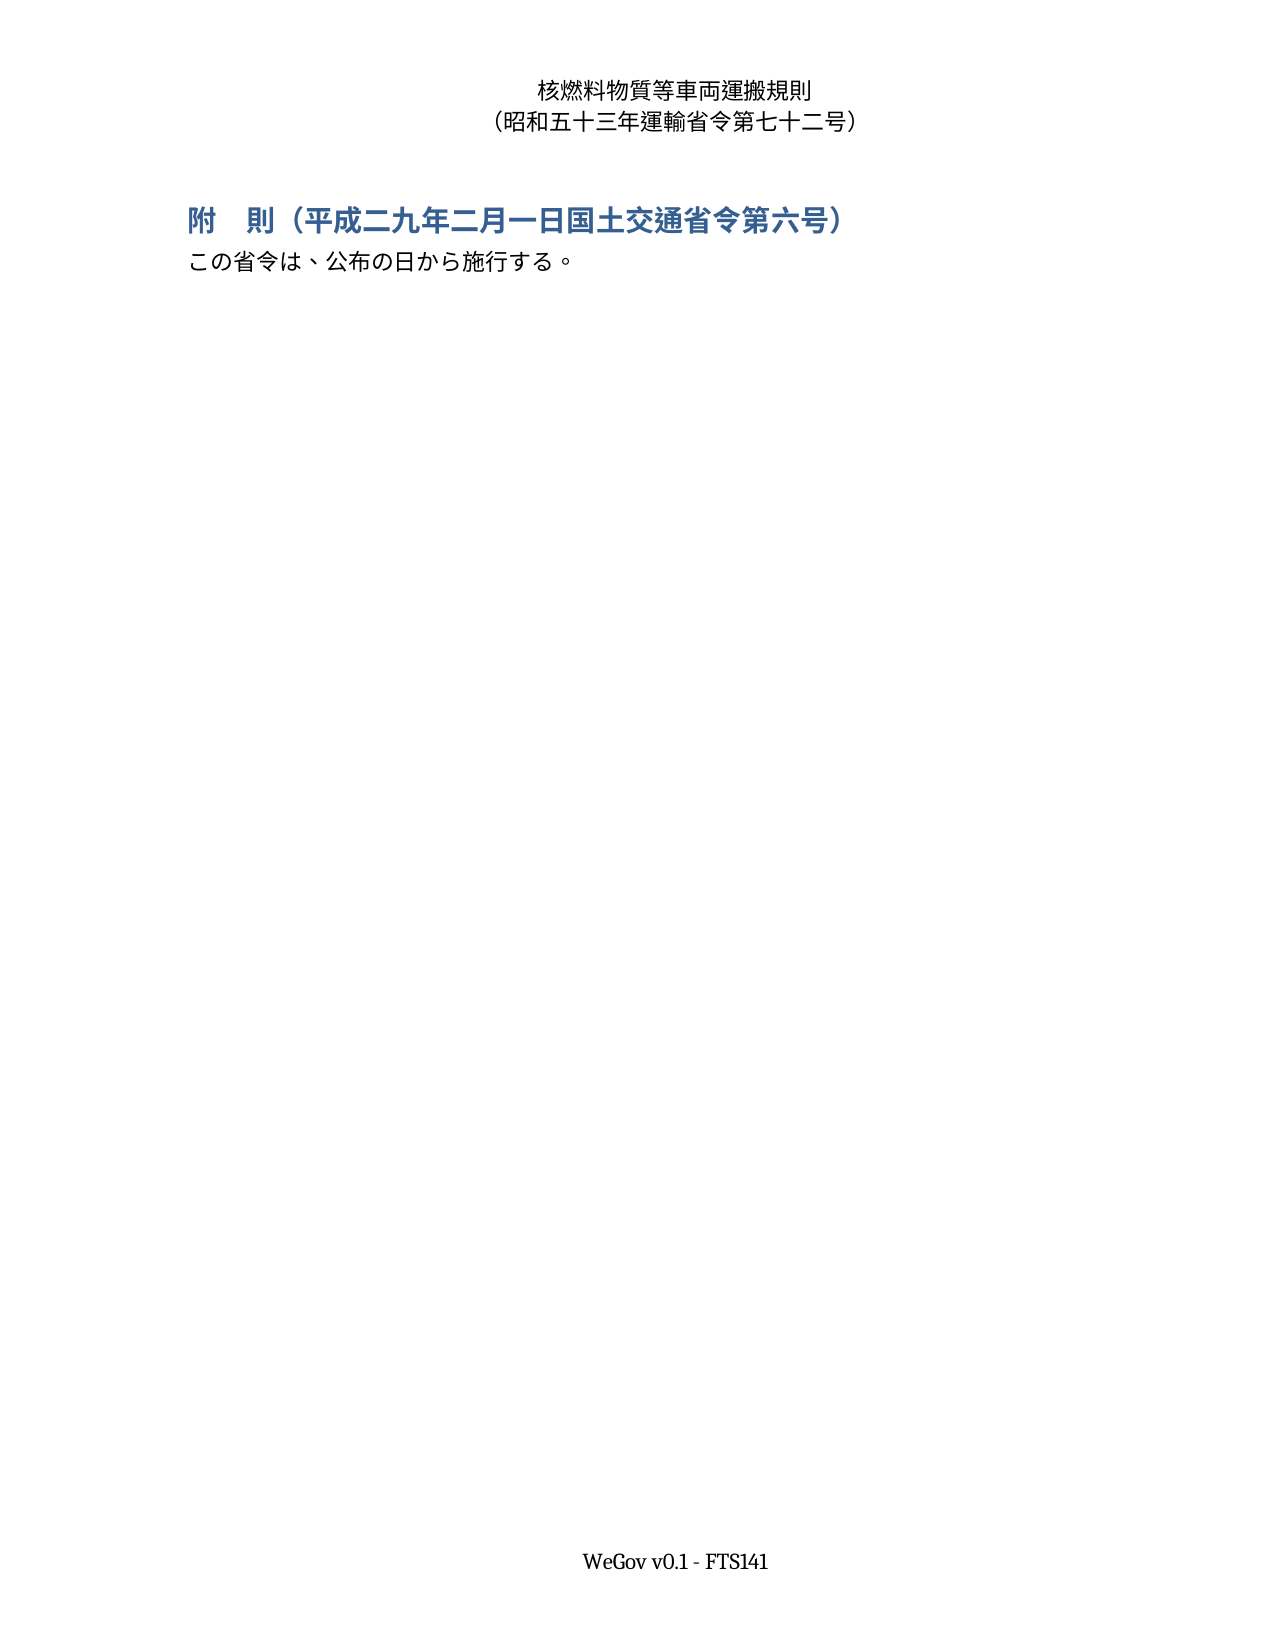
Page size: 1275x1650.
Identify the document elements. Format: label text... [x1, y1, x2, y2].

subtitle 附 則（平成二九年二月一日国土交通省令第六号） [187, 200, 1087, 240]
text この省令は、公布の日から施行する。 [187, 246, 1087, 277]
